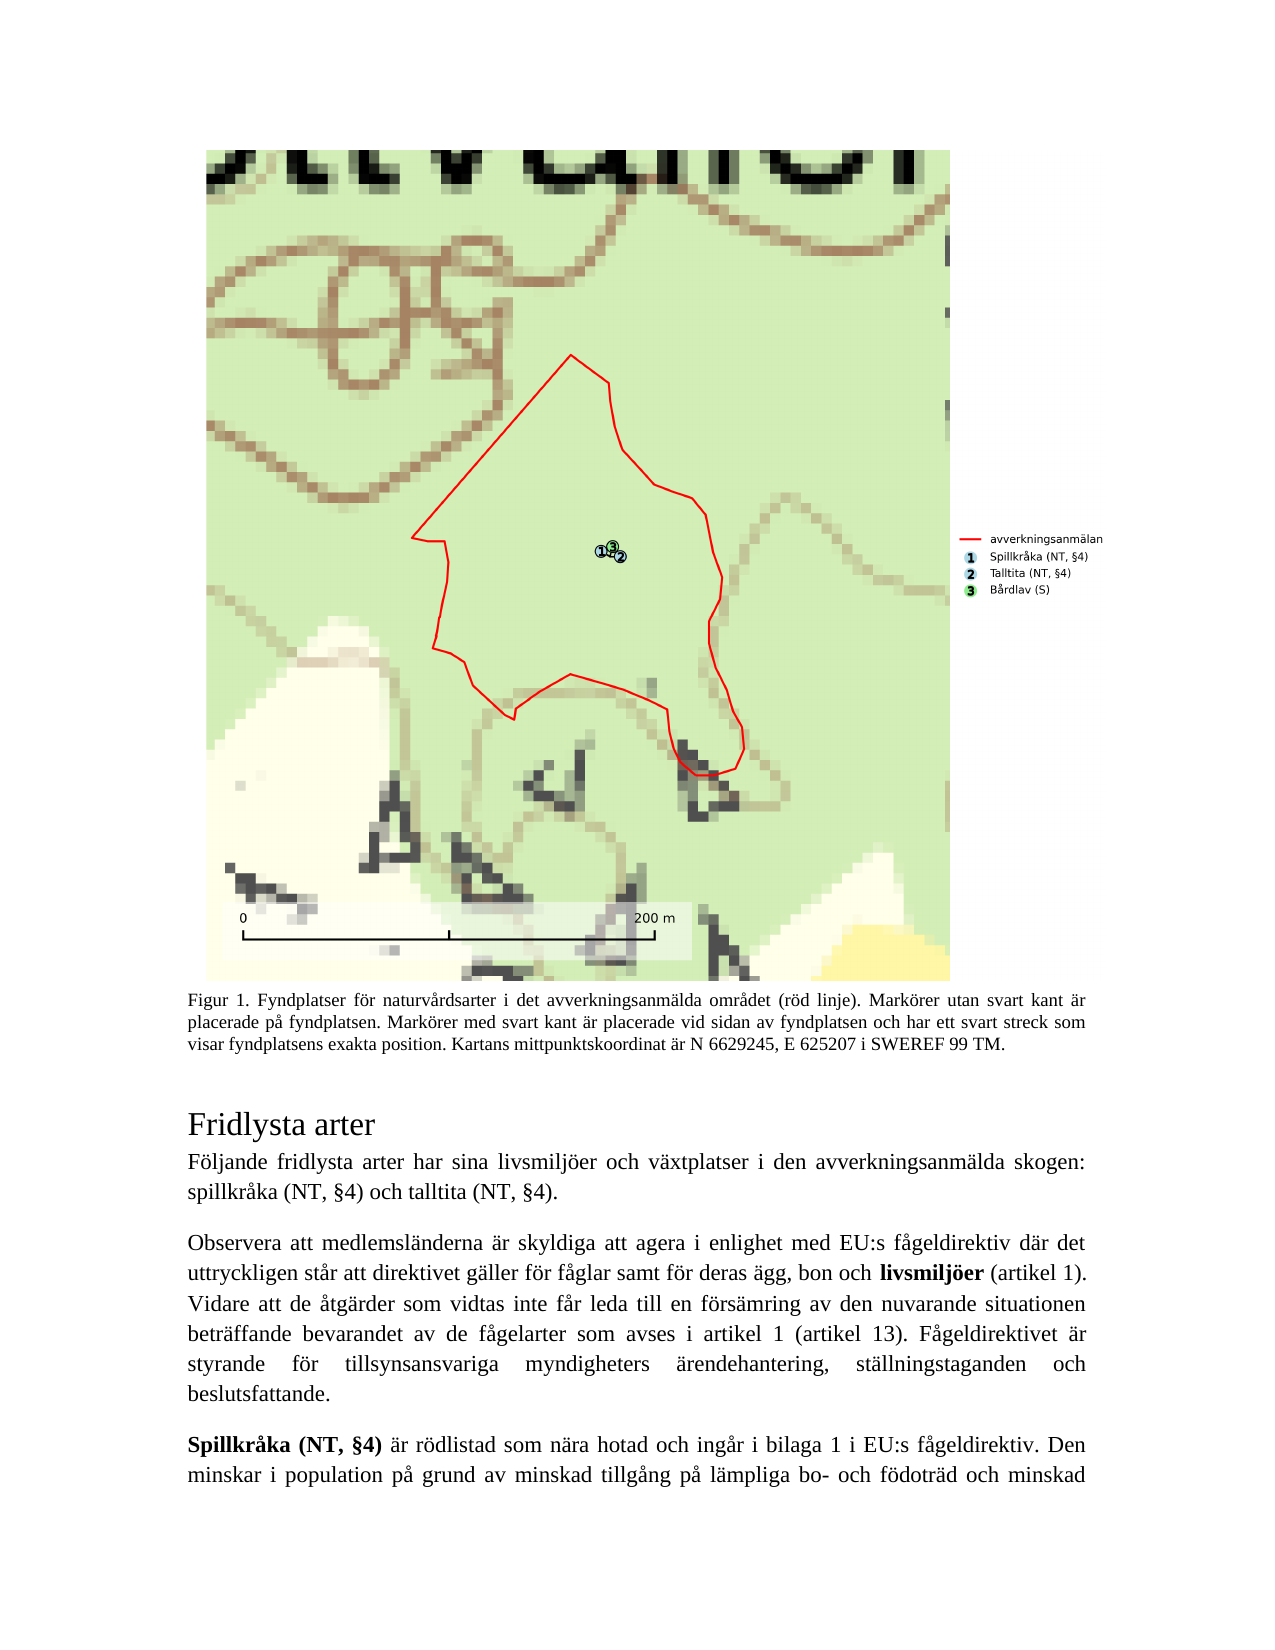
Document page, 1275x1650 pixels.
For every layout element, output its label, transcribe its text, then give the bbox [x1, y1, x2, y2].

picture [206, 150, 1107, 981]
text Observera att medlemsländerna är skyldiga att agera i enlighet med EU:s fågeldirektiv där det uttryckligen står att direktivet gäller för fåglar samt för deras ägg, bon och livsmiljöer (artikel 1). Vidare att de åtgärder som vidtas inte får leda till en försämring av den nuvarande situationen beträffande bevarandet av de fågelarter som avses i artikel 1 (artikel 13). Fågeldirektivet är styrande för tillsynsansvariga myndigheters ärendehantering, ställningstaganden och beslutsfattande. [187, 1229, 1087, 1407]
text Följande fridlysta arter har sina livsmiljöer och växtplatser i den avverkningsanmälda skogen: spillkråka (NT, §4) och talltita (NT, §4). [187, 1148, 1087, 1204]
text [187, 1431, 1087, 1488]
subtitle Fridlysta arter [187, 1104, 1087, 1142]
text Figur 1. Fyndplatser för naturvårdsarter i det avverkningsanmälda området (röd linje). Markörer utan svart kant är placerade på fyndplatsen. Markörer med svart kant är placerade vid sidan av fyndplatsen och har ett svart streck som visar fyndplatsens exakta position. Kartans mittpunktskoordinat är N 6629245, E 625207 i SWEREF 99 TM. [187, 989, 1087, 1054]
